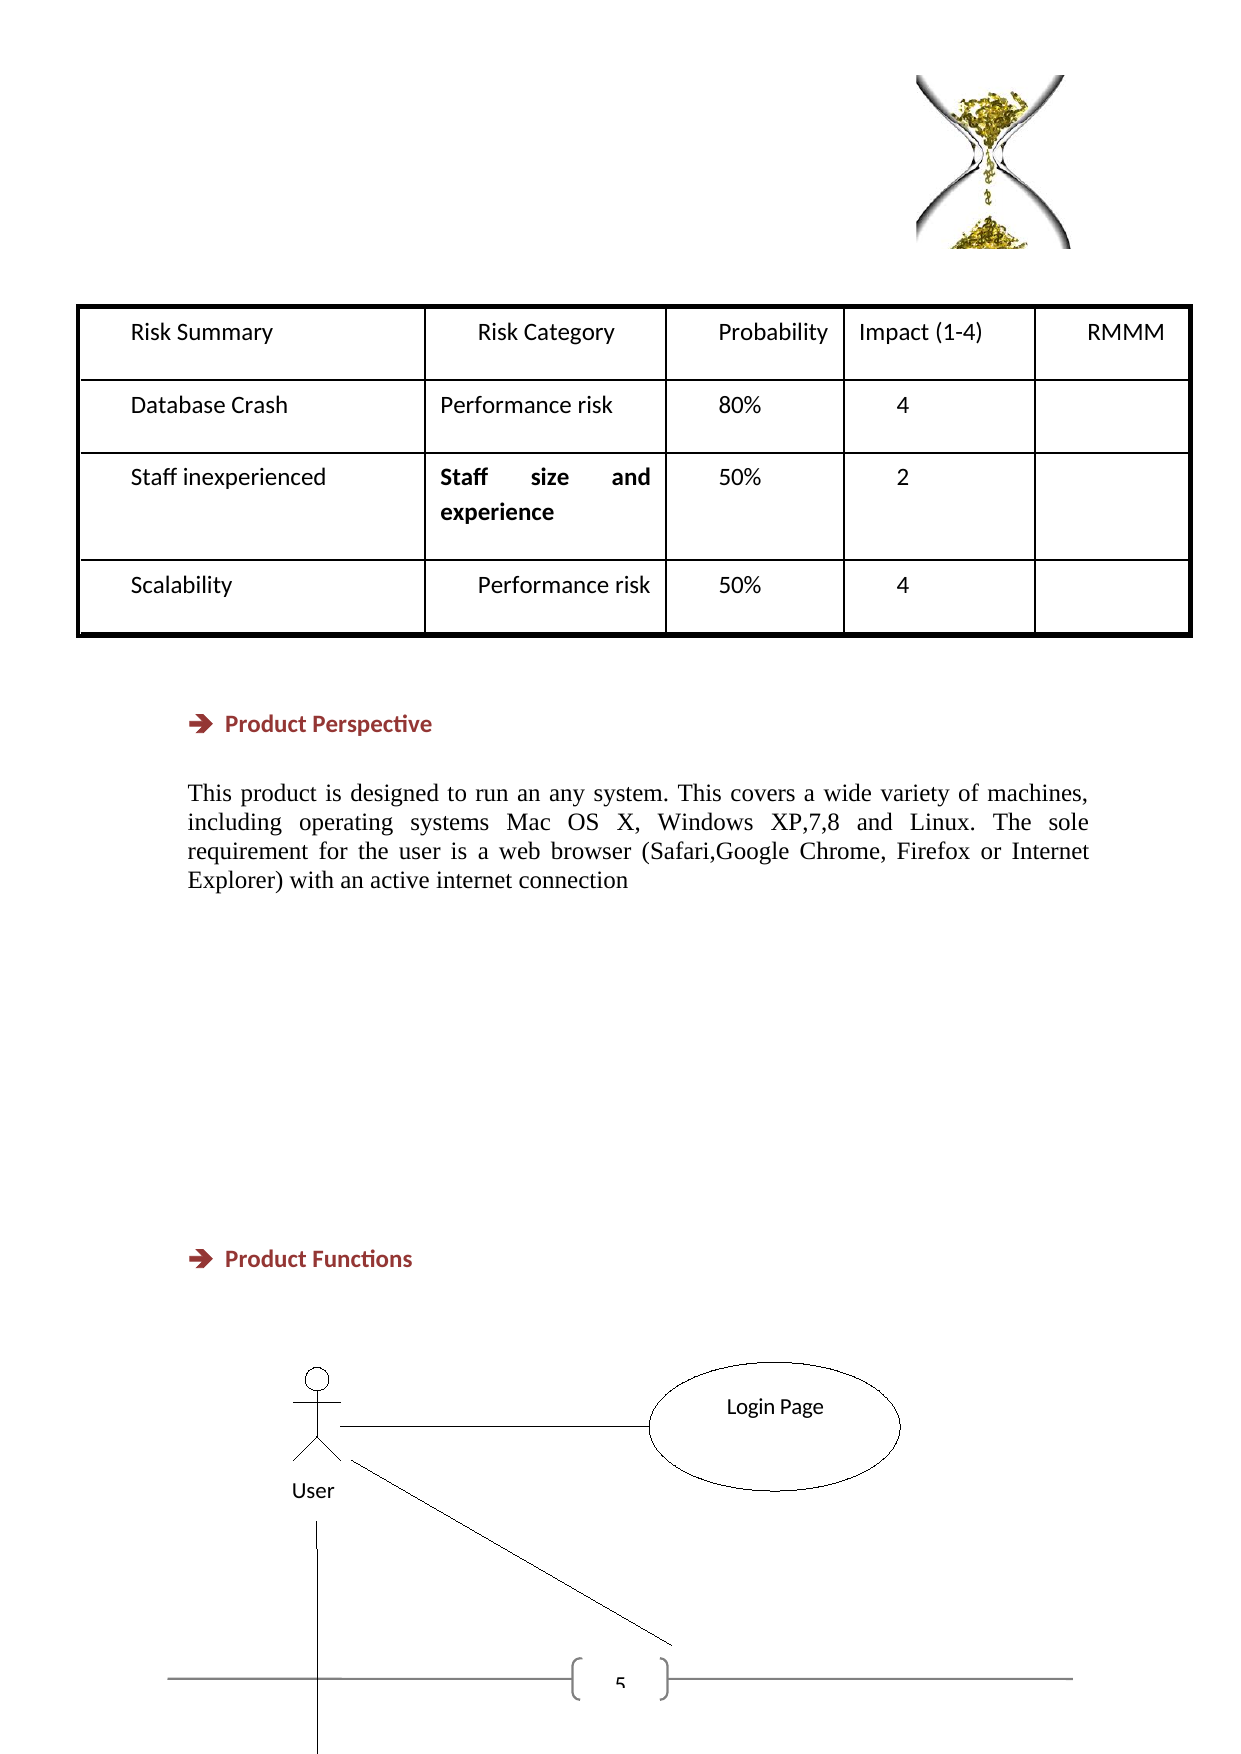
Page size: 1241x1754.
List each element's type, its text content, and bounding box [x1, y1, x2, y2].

table_header RMMM [1036, 309, 1188, 379]
table_cell Staff inexperienced [80, 453, 424, 559]
table_cell Database Crash [80, 380, 424, 452]
list Product Perspective [187, 708, 1090, 739]
table_cell Staff size and experience [426, 454, 665, 559]
table_cell [1036, 454, 1188, 559]
table_cell Performance risk [426, 561, 665, 632]
list This product is designed to run an any system. This covers a wide variety of machines, including operating systems Mac OS X, Windows XP,7,8 and Linux. The sole requirement for the user is a web browser (Safari,Google Chrome, Firefox or Internet Explorer) with an active internet connection [187, 778, 1090, 893]
table_cell 4 [845, 561, 1034, 632]
table_cell 80% [667, 381, 843, 452]
list Product Functions [187, 1243, 1090, 1274]
table_cell 50% [667, 561, 843, 632]
table_cell Scalability [80, 560, 424, 632]
table_cell 50% [667, 454, 843, 559]
table_header Risk Summary [80, 309, 424, 379]
table_header Impact (1-4) [845, 309, 1034, 379]
table_cell 4 [845, 381, 1034, 452]
table_cell 2 [845, 454, 1034, 559]
table_header Risk Category [426, 309, 665, 379]
table_cell [1036, 381, 1188, 452]
table_cell Performance risk [426, 381, 665, 452]
picture [916, 75, 1091, 249]
table_cell [1036, 561, 1188, 632]
table_header Probability [667, 309, 843, 379]
